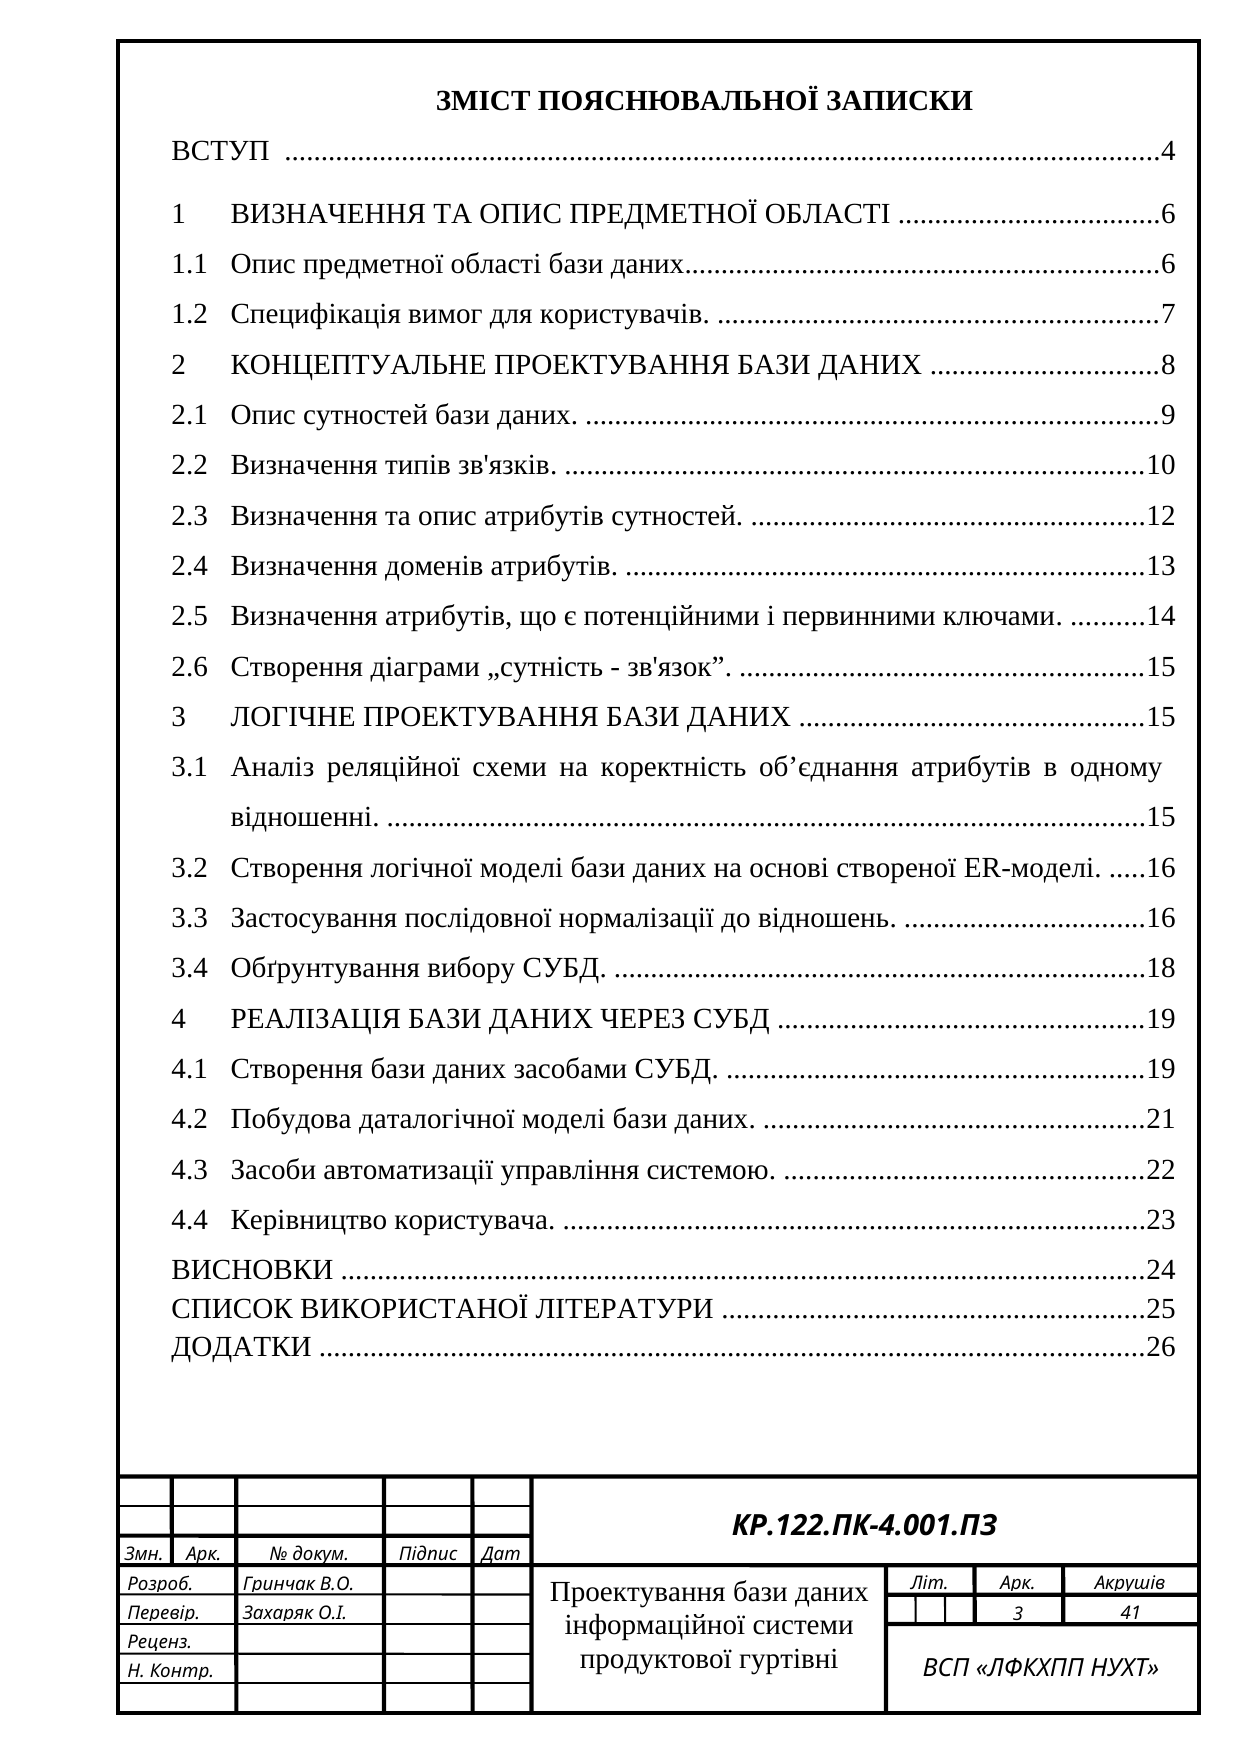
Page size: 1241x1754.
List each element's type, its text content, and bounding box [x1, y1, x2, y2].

list Визначення доменів атрибутів. 13 [171, 548, 1163, 582]
list Визначення атрибутів, що є потенційними і первинними ключами. 14 [171, 598, 1163, 632]
list ЛОГІЧНЕ ПРОЕКТУВАННЯ БАЗИ ДАНИХ 15 [171, 699, 1163, 732]
text ВСТУП 4 [171, 133, 1163, 167]
list ВИСНОВКИ 24 [171, 1252, 1163, 1286]
text ЗМІСТ ПОЯСНЮВАЛЬНОЇ ЗАПИСКИ [171, 83, 1163, 116]
list Обґрунтування вибору СУБД. 18 [171, 951, 1163, 984]
list РЕАЛІЗАЦІЯ БАЗИ ДАНИХ ЧЕРЕЗ СУБД 19 [171, 1001, 1163, 1034]
list Визначення типів зв'язків. 10 [171, 447, 1163, 481]
list ВИЗНАЧЕННЯ ТА ОПИС ПРЕДМЕТНОЇ ОБЛАСТІ 6 [171, 196, 1163, 229]
list Застосування послідовної нормалізації до відношень. 16 [171, 900, 1163, 934]
list Створення діаграми „сутність - зв'язок”. 15 [171, 649, 1163, 682]
text СПИСОК ВИКОРИСТАНОЇ ЛІТЕРАТУРИ 25 [171, 1291, 1163, 1324]
text ДОДАТКИ 26 [171, 1329, 1163, 1363]
list Аналіз реляційної схеми на коректність об’єднання атрибутів в одному відношенні. 15 [171, 749, 1163, 833]
list Визначення та опис атрибутів сутностей. 12 [171, 498, 1163, 531]
list Створення бази даних засобами СУБД. 19 [171, 1051, 1163, 1085]
list Опис предметної області бази даних. 6 [171, 246, 1163, 280]
list Засоби автоматизації управління системою. 22 [171, 1152, 1163, 1185]
list КОНЦЕПТУАЛЬНЕ ПРОЕКТУВАННЯ БАЗИ ДАНИХ 8 [171, 347, 1163, 380]
list Побудова даталогічної моделі бази даних. 21 [171, 1101, 1163, 1135]
list Створення логічної моделі бази даних на основі створеної ER-моделі. 16 [171, 850, 1163, 883]
list Опис сутностей бази даних. 9 [171, 397, 1163, 431]
list Керівництво користувача. 23 [171, 1202, 1163, 1236]
list Специфікація вимог для користувачів. 7 [171, 296, 1163, 330]
